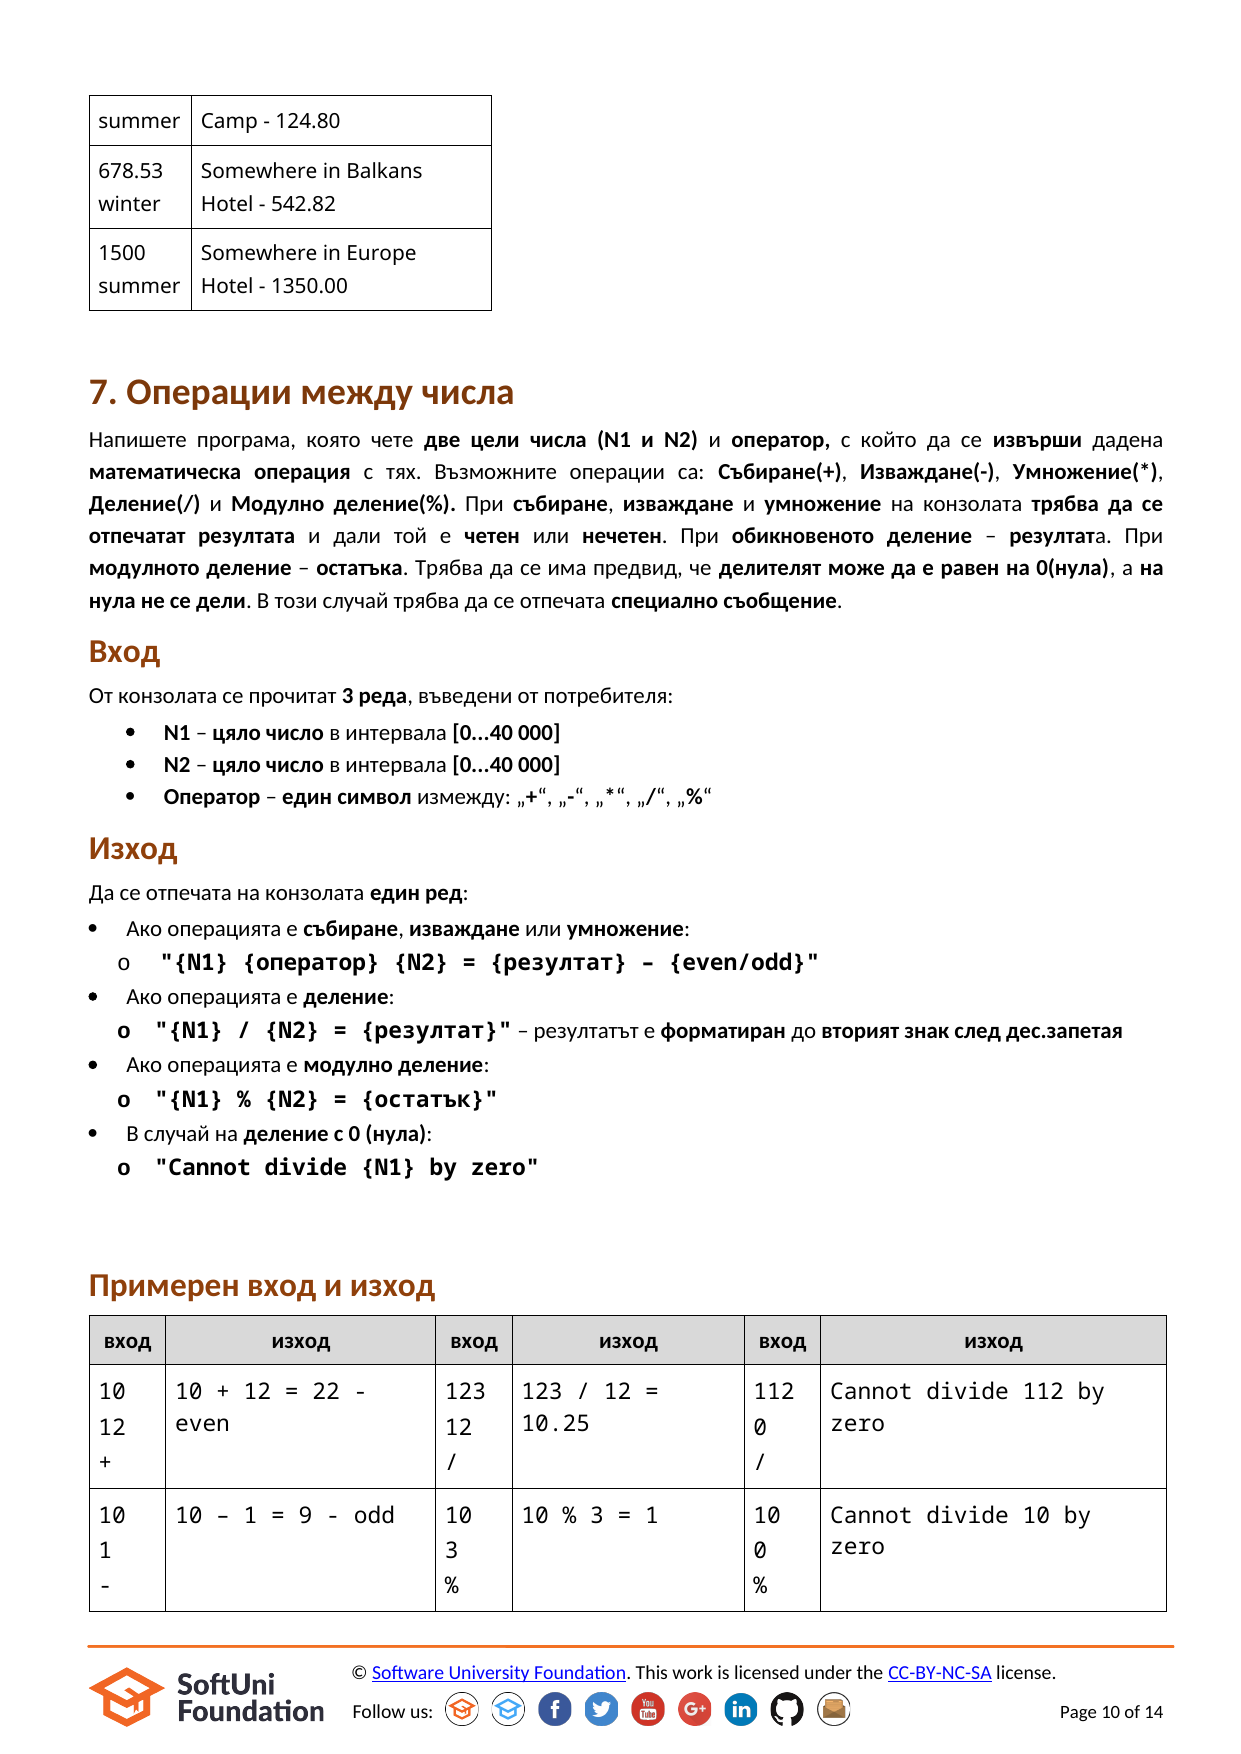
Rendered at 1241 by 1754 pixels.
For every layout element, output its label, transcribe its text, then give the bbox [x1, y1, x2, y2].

list Оператор – един символ измежду: „+“, „-“, „*“, „/“, „%“ [126, 782, 1163, 810]
subtitle Изход [89, 827, 1163, 867]
list Ако операцията е събиране, изваждане или умножение: [89, 914, 1163, 942]
text Да се отпечата на конзолата един ред: [89, 878, 1163, 906]
list "{N1} % {N2} = {остатък}" [117, 1083, 1163, 1114]
picture [88, 1667, 324, 1727]
table_cell 312 summer [90, 96, 191, 145]
table_cell 10 3 % [436, 1489, 512, 1611]
table_header вход [436, 1316, 512, 1364]
table_cell 678.53 winter [90, 146, 191, 227]
list В случай на деление с 0 (нула): [89, 1119, 1163, 1147]
picture [739, 1707, 750, 1717]
table_cell Cannot divide 10 by zero [821, 1489, 1166, 1611]
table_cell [192, 96, 491, 145]
table_header изход [821, 1316, 1166, 1364]
subtitle Операции между числа [89, 368, 1163, 414]
table_header изход [166, 1316, 435, 1364]
picture [817, 1692, 851, 1726]
table_cell 10 12 + [90, 1365, 165, 1487]
table_cell 112 0 / [745, 1365, 820, 1487]
list "{N1} {оператор} {N2} = {резултат} – {even/odd}" [117, 946, 1163, 978]
picture [748, 1693, 758, 1703]
list Ако операцията е деление: [89, 982, 1163, 1010]
picture [770, 1692, 804, 1726]
subtitle Вход [89, 630, 1163, 671]
list "Cannot divide {N1} by zero" [117, 1151, 1163, 1182]
table_cell 123 12 / [436, 1365, 512, 1487]
table_cell 123 / 12 = 10.25 [513, 1365, 744, 1487]
table_cell Cannot divide 112 by zero [821, 1365, 1166, 1487]
picture [585, 1692, 618, 1726]
table_cell Somewhere in Europe Hotel - 1350.00 [192, 229, 491, 310]
picture [678, 1692, 712, 1726]
table_header вход [90, 1316, 165, 1364]
picture [724, 1693, 734, 1703]
picture [445, 1692, 479, 1726]
table_cell Somewhere in Balkans Hotel - 542.82 [192, 146, 491, 227]
picture [631, 1692, 665, 1726]
table_header изход [513, 1316, 744, 1364]
list "{N1} / {N2} = {резултат}" – резултатът е форматиран до вторият знак след дес.запетая [117, 1014, 1163, 1046]
text От конзолата се прочитат 3 реда, въведени от потребителя: [89, 681, 1163, 709]
subtitle Примерен вход и изход [89, 1264, 1163, 1304]
picture [538, 1692, 572, 1726]
picture [748, 1716, 758, 1726]
list N2 – цяло число в интервала [0...40 000] [126, 750, 1163, 778]
list Ако операцията е модулно деление: [89, 1051, 1163, 1078]
table_header вход [745, 1316, 820, 1364]
picture [724, 1716, 734, 1726]
table_cell 10 – 1 = 9 - odd [166, 1489, 435, 1611]
list N1 – цяло число в интервала [0...40 000] [126, 718, 1163, 746]
table_cell 10 % 3 = 1 [513, 1489, 744, 1611]
table_cell 10 0 % [745, 1489, 820, 1611]
table_cell 10 + 12 = 22 - even [166, 1365, 435, 1487]
text Напишете програма, която чете две цели числа (N1 и N2) и оператор, с който да се извърши дадена математическа операция с тях. Възможните операции са: Събиране(+), Изваждане(-), Умножение(*), Деление(/) и Модулно деление(%). При събиране, изваждане и умножение на конзолата трябва да се отпечатат резултата и дали той е четен или нечетен. При обикновеното деление – резултата. При модулното деление – остатъка. Трябва да се има предвид, че делителят може да е равен на 0(нула), а на нула не се дели. В този случай трябва да се отпечата специално съобщениe. [89, 425, 1163, 614]
table_cell 1500 summer [90, 229, 191, 310]
table_cell 10 1 - [90, 1489, 165, 1611]
picture [491, 1692, 525, 1726]
